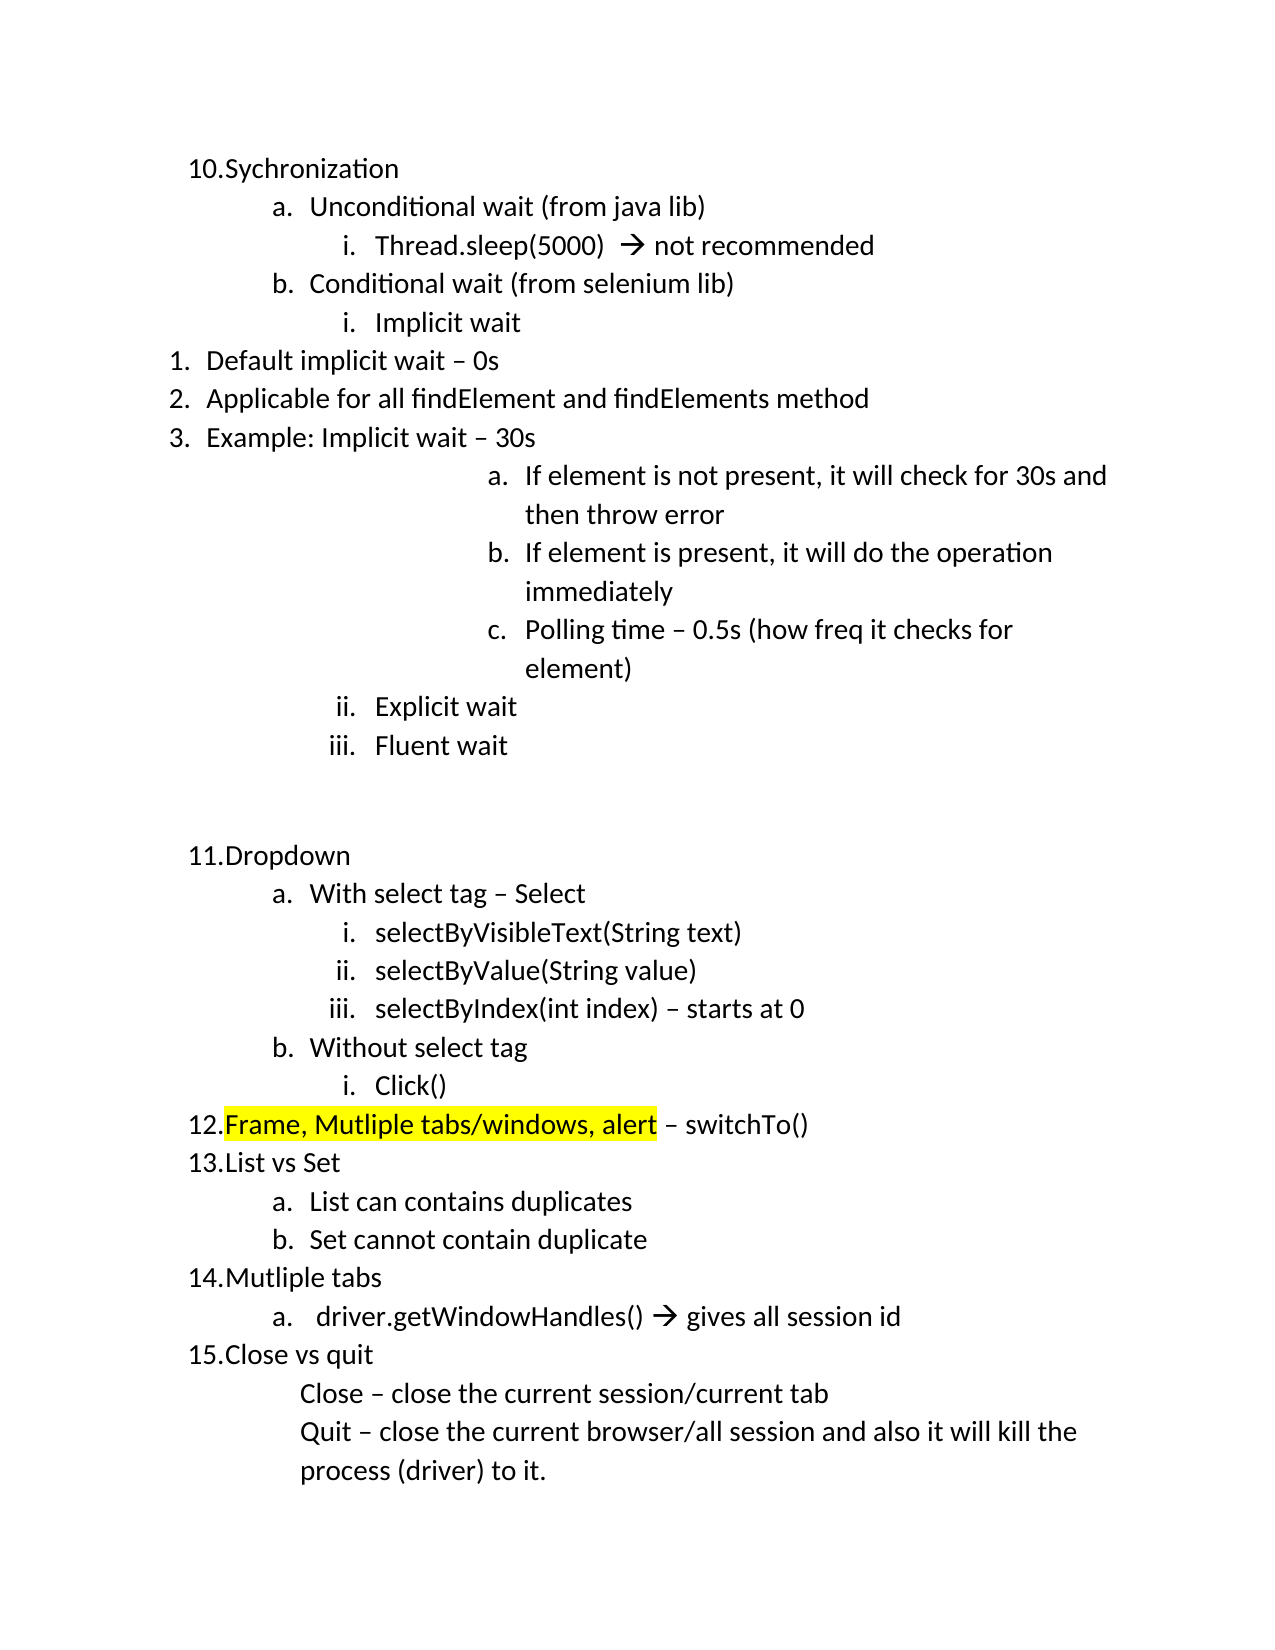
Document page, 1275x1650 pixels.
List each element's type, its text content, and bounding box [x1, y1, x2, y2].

list Set cannot contain duplicate [272, 1221, 1125, 1257]
list driver.getWindowHandles() gives all session id [272, 1298, 1125, 1334]
list selectByVisibleText(String text) [356, 914, 1125, 949]
list Quit – close the current browser/all session and also it will kill the process (driver) to it. [300, 1413, 1125, 1487]
list Conditional wait (from selenium lib) [272, 265, 1125, 301]
list Applicable for all findElement and findElements method [169, 381, 1125, 416]
list selectByIndex(int index) – starts at 0 [356, 991, 1125, 1026]
list Click() [356, 1067, 1125, 1103]
list Close vs quit [187, 1336, 1125, 1372]
list Polling time – 0.5s (how freq it checks for element) [487, 611, 1125, 685]
list Without select tag [272, 1029, 1125, 1064]
list With select tag – Select [272, 875, 1125, 911]
list Dropdown [187, 837, 1125, 872]
list Example: Implicit wait – 30s [169, 419, 1125, 455]
list Mutliple tabs [187, 1259, 1125, 1295]
list Sychronization [187, 150, 1125, 186]
list Close – close the current session/current tab [300, 1375, 1125, 1411]
list Explicit wait [356, 688, 1125, 724]
list If element is not present, it will check for 30s and then throw error [487, 457, 1125, 532]
list Unconditional wait (from java lib) [272, 188, 1125, 224]
list Default implicit wait – 0s [169, 342, 1125, 378]
list Fluent wait [356, 727, 1125, 762]
list Frame, Mutliple tabs/windows, alert – switchTo() [657, 1106, 1125, 1141]
list If element is present, it will do the operation immediately [487, 534, 1125, 608]
list Implicit wait [356, 304, 1125, 339]
list List vs Set [187, 1144, 1125, 1180]
list selectByValue(String value) [356, 952, 1125, 988]
list List can contains duplicates [272, 1183, 1125, 1218]
list Thread.sleep(5000) not recommended [356, 227, 1125, 262]
